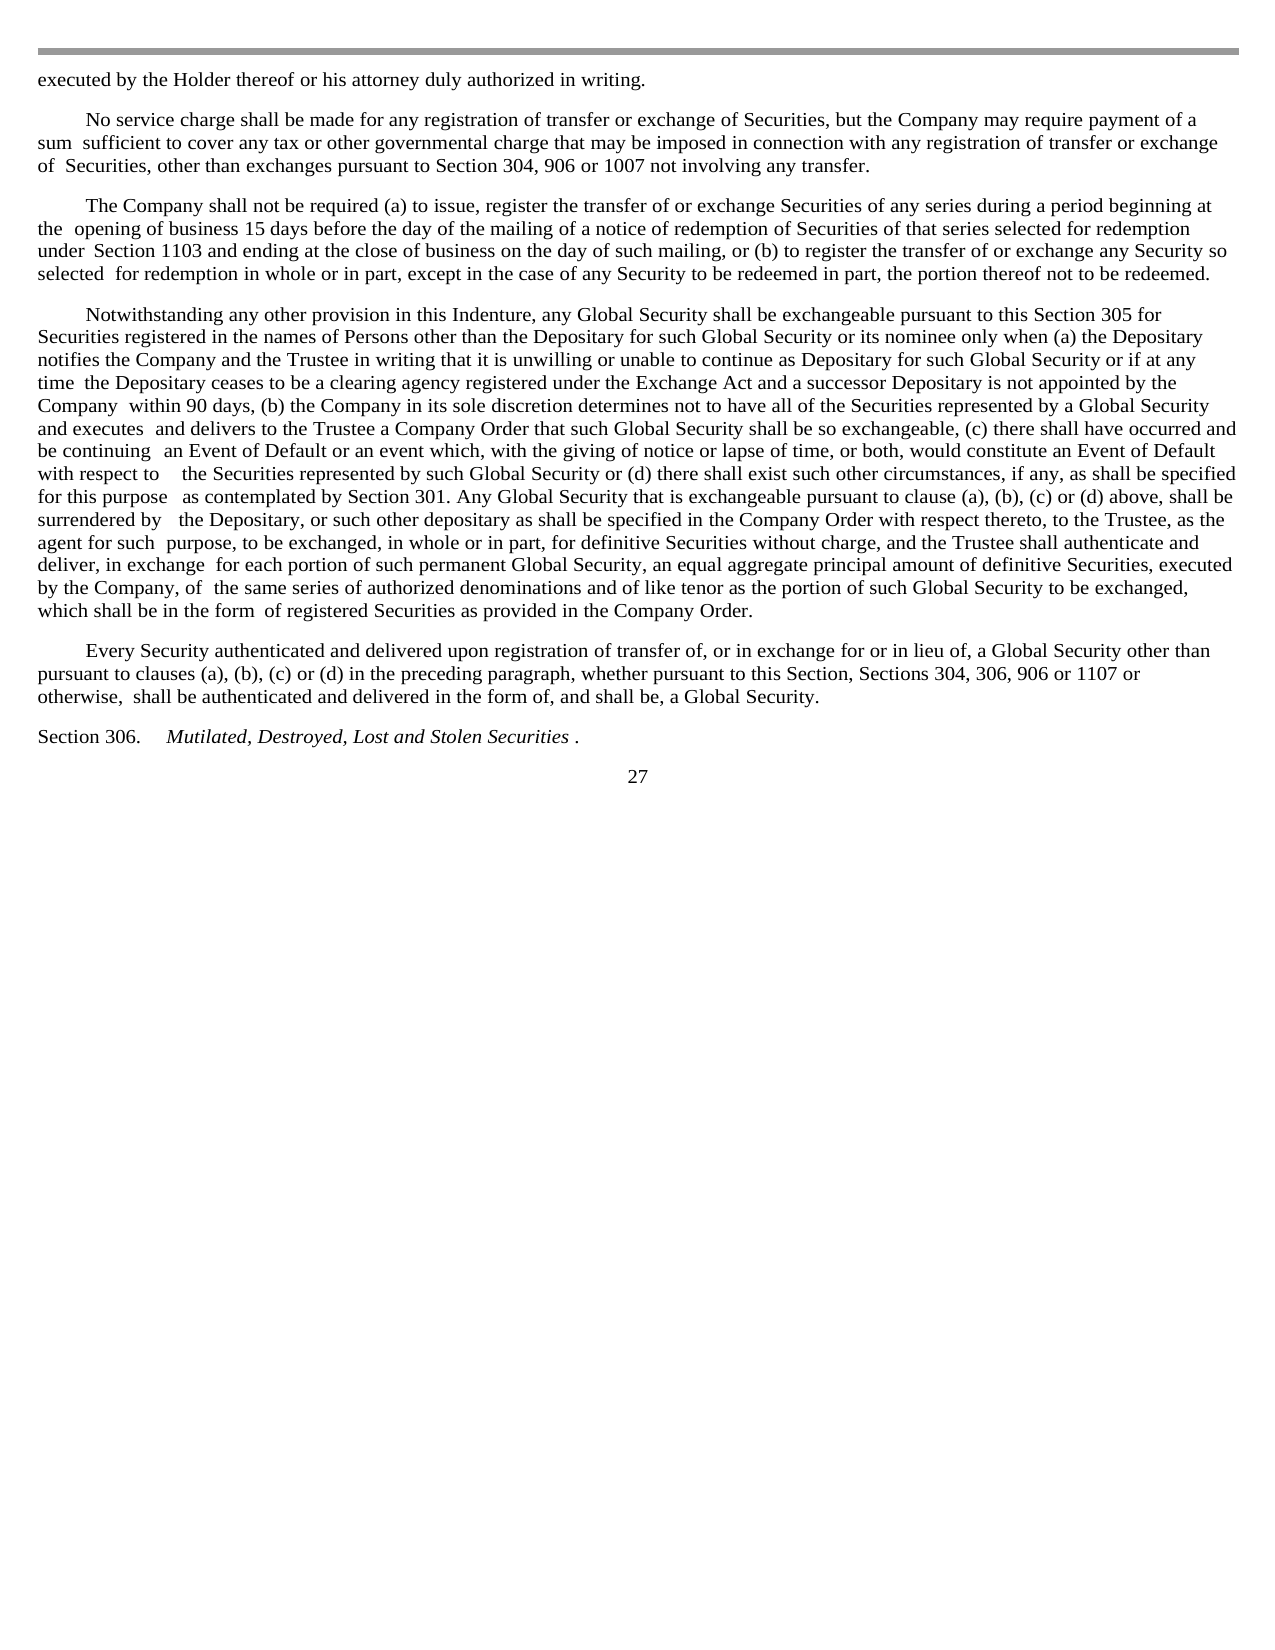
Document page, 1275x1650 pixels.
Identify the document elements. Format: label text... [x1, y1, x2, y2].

text Every Security authenticated and delivered upon registration of transfer of, or in exchange for or in lieu of, a Global Security other than pursuant to clauses (a), (b), (c) or (d) in the preceding paragraph, whether pursuant to this Section, Sections 304, 306, 906 or 1107 or otherwise, shall be authenticated and delivered in the form of, and shall be, a Global Security. [37, 639, 1219, 708]
text Notwithstanding any other provision in this Indenture, any Global Security shall be exchangeable pursuant to this Section 305 for Securities registered in the names of Persons other than the Depositary for such Global Security or its nominee only when (a) the Depositary notifies the Company and the Trustee in writing that it is unwilling or unable to continue as Depositary for such Global Security or if at any time the Depositary ceases to be a clearing agency registered under the Exchange Act and a successor Depositary is not appointed by the Company within 90 days, (b) the Company in its sole discretion determines not to have all of the Securities represented by a Global Security and executes and delivers to the Trustee a Company Order that such Global Security shall be so exchangeable, (c) there shall have occurred and be continuing an Event of Default or an event which, with the giving of notice or lapse of time, or both, would constitute an Event of Default with respect to the Securities represented by such Global Security or (d) there shall exist such other circumstances, if any, as shall be specified for this purpose as contemplated by Section 301. Any Global Security that is exchangeable pursuant to clause (a), (b), (c) or (d) above, shall be surrendered by the Depositary, or such other depositary as shall be specified in the Company Order with respect thereto, to the Trustee, as the agent for such purpose, to be exchanged, in whole or in part, for definitive Securities without charge, and the Trustee shall authenticate and deliver, in exchange for each portion of such permanent Global Security, an equal aggregate principal amount of definitive Securities, executed by the Company, of the same series of authorized denominations and of like tenor as the portion of such Global Security to be exchanged, which shall be in the form of registered Securities as provided in the Company Order. [37, 302, 1236, 622]
text No service charge shall be made for any registration of transfer or exchange of Securities, but the Company may require payment of a sum sufficient to cover any tax or other governmental charge that may be imposed in connection with any registration of transfer or exchange of Securities, other than exchanges pursuant to Section 304, 906 or 1007 not involving any transfer. [37, 108, 1227, 177]
text The Company shall not be required (a) to issue, register the transfer of or exchange Securities of any series during a period beginning at the opening of business 15 days before the day of the mailing of a notice of redemption of Securities of that series selected for redemption under Section 1103 and ending at the close of business on the day of such mailing, or (b) to register the transfer of or exchange any Security so selected for redemption in whole or in part, except in the case of any Security to be redeemed in part, the portion thereof not to be redeemed. [37, 194, 1228, 285]
text Section 306. Mutilated, Destroyed, Lost and Stolen Securities . [37, 725, 1226, 748]
text 27 [23, 765, 1252, 788]
text executed by the Holder thereof or his attorney duly authorized in writing. [37, 68, 1226, 91]
